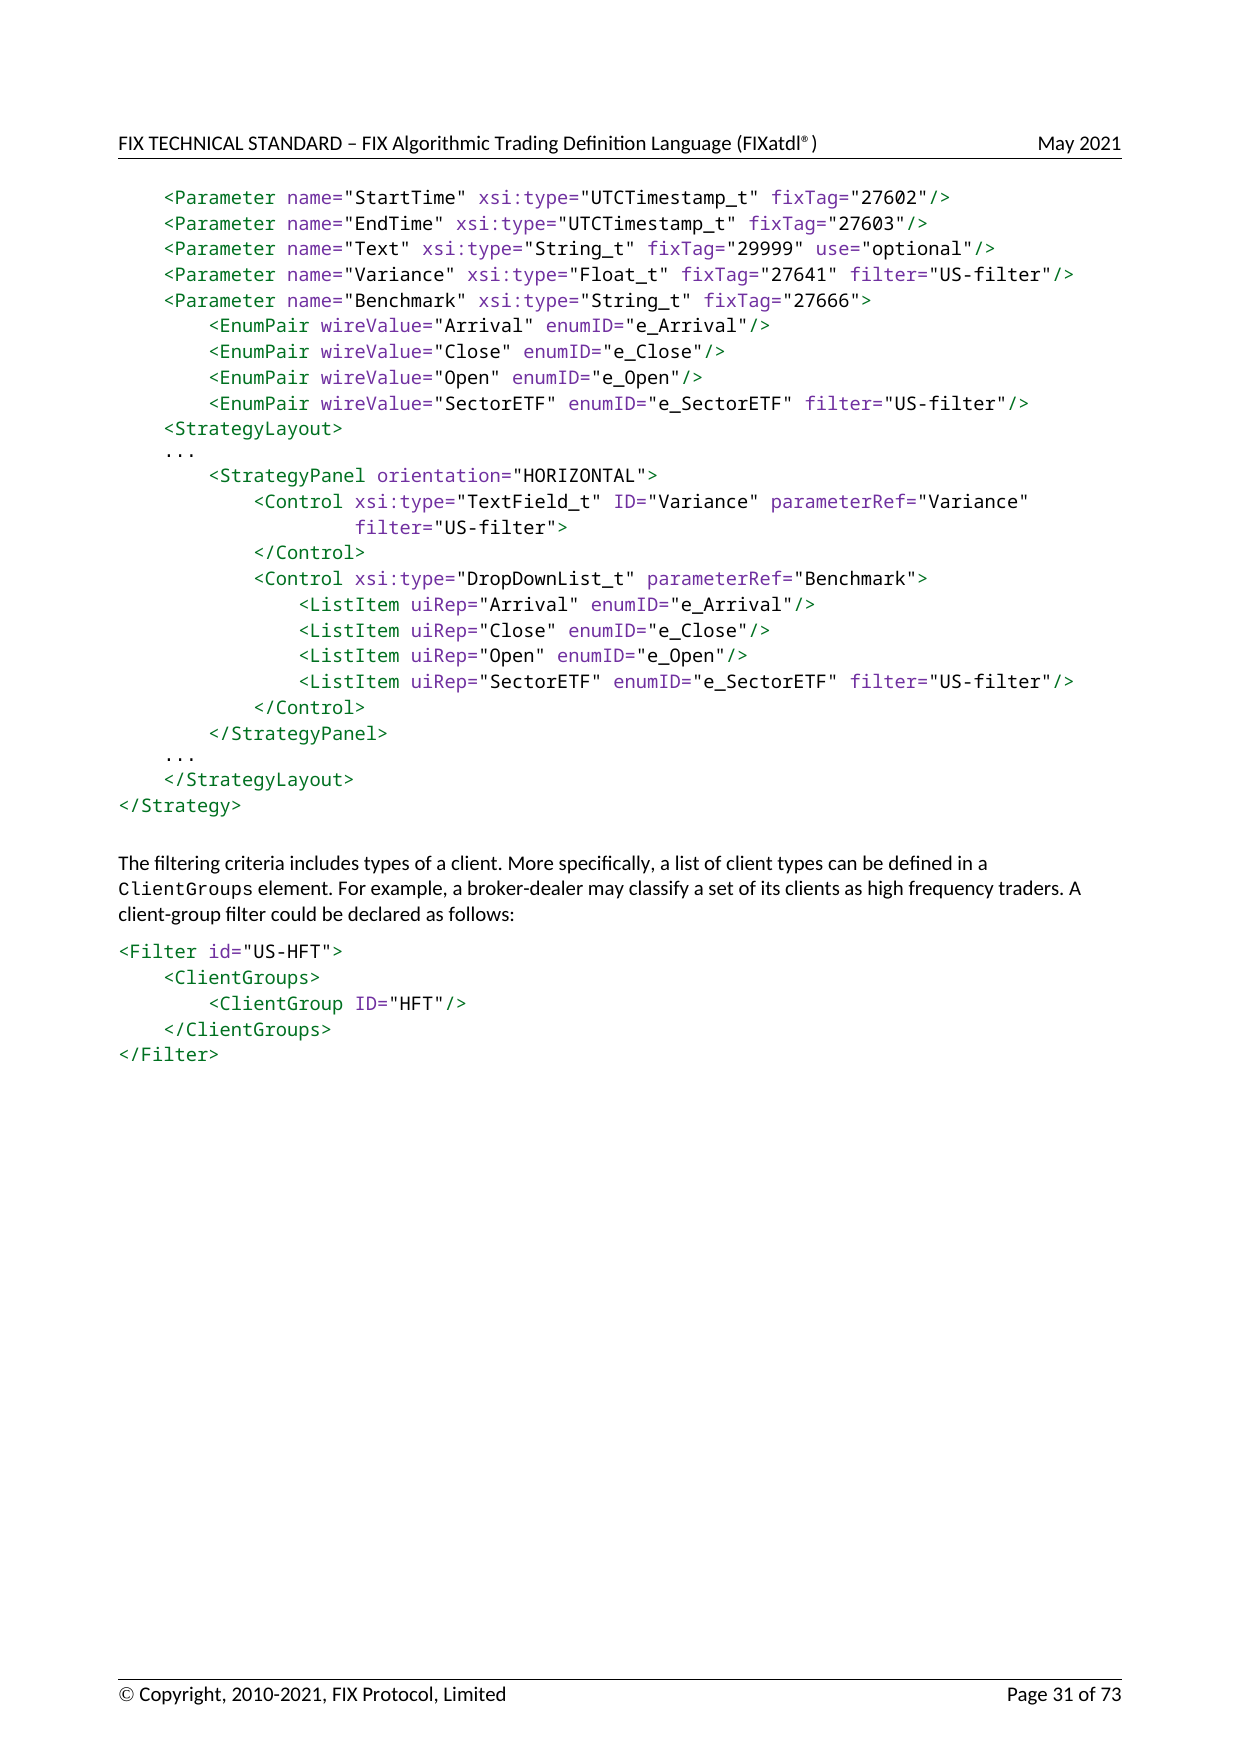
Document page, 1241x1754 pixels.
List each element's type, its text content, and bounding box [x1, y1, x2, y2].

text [118, 184, 1122, 818]
text The filtering criteria includes types of a client. More specifically, a list of client types can be defined in a ClientGroups element. For example, a broker-dealer may classify a set of its clients as high frequency traders. A client-group filter could be declared as follows: [118, 824, 1122, 926]
text <Filter id="US-HFT"> <ClientGroups> <ClientGroup ID="HFT"/> </ClientGroups> </Filter> [118, 939, 1122, 1067]
